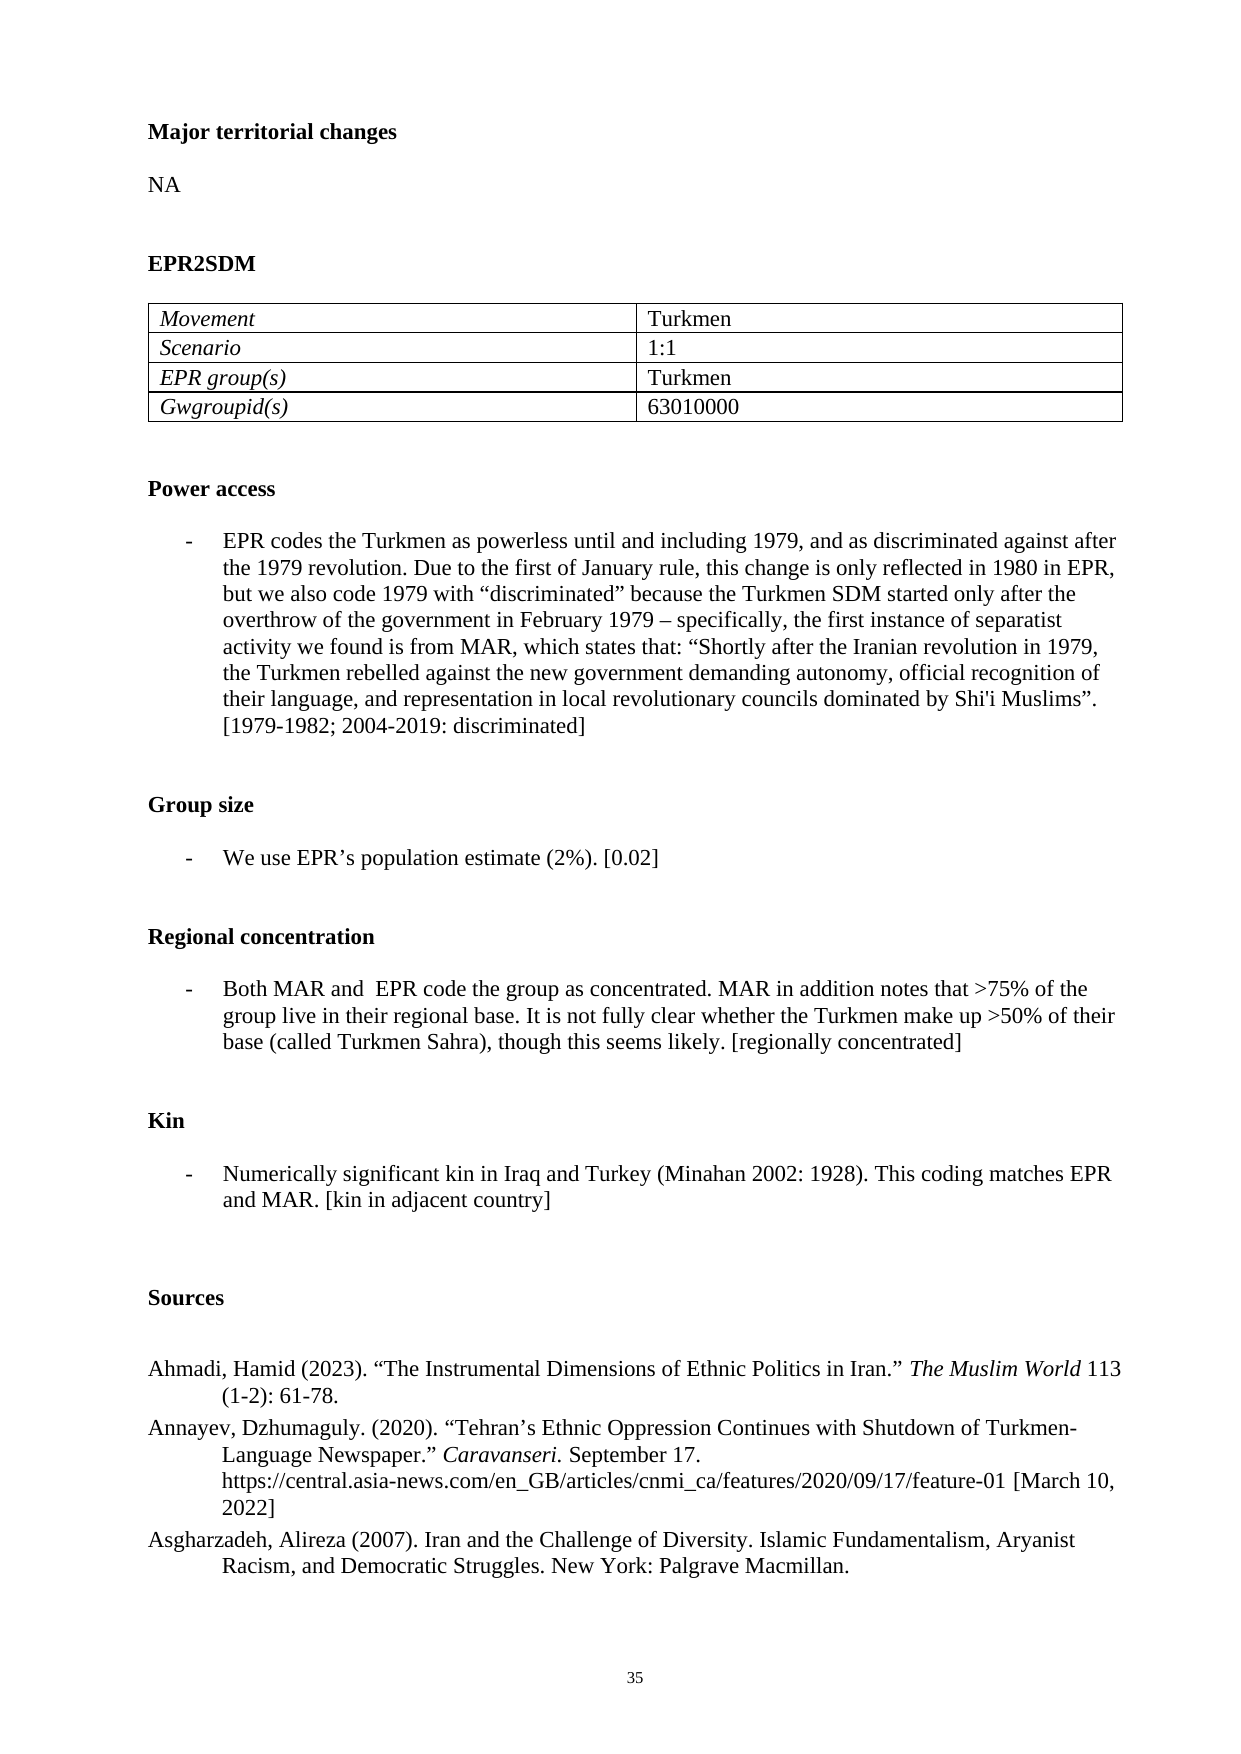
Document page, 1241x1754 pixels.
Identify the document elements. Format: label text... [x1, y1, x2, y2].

list Numerically significant kin in Iraq and Turkey (Minahan 2002: 1928). This coding matches EPR and MAR. [kin in adjacent country] [185, 1160, 1122, 1213]
list We use EPR’s population estimate (2%). [0.02] [185, 844, 1122, 870]
table_cell Gwgroupid(s) [149, 393, 636, 421]
text Ahmadi, Hamid (2023). “The Instrumental Dimensions of Ethnic Politics in Iran.” The Muslim World 113 (1-2): 61-78. [148, 1356, 1122, 1408]
text Kin [148, 1107, 1122, 1133]
text Major territorial changes [148, 118, 1122, 144]
table_header Movement [149, 304, 636, 332]
table_cell EPR group(s) [149, 363, 636, 391]
table_header Turkmen [637, 304, 1122, 332]
text NA [148, 171, 1122, 197]
text EPR2SDM [148, 250, 1122, 276]
table_cell 1:1 [637, 333, 1122, 362]
table_cell Scenario [149, 333, 636, 362]
text Annayev, Dzhumaguly. (2020). “Tehran’s Ethnic Oppression Continues with Shutdown of Turkmen-Language Newspaper.” Caravanseri. September 17. https://central.asia-news.com/en_GB/articles/cnmi_ca/features/2020/09/17/feature-01 [March 10, 2022] [148, 1414, 1122, 1520]
table_cell Turkmen [637, 363, 1122, 391]
text Sources [148, 1284, 1122, 1310]
list Both MAR and EPR code the group as concentrated. MAR in addition notes that >75% of the group live in their regional base. It is not fully clear whether the Turkmen make up >50% of their base (called Turkmen Sahra), though this seems likely. [regionally concentrated] [185, 975, 1122, 1054]
list EPR codes the Turkmen as powerless until and including 1979, and as discriminated against after the 1979 revolution. Due to the first of January rule, this change is only reflected in 1980 in EPR, but we also code 1979 with “discriminated” because the Turkmen SDM started only after the overthrow of the government in February 1979 – specifically, the first instance of separatist activity we found is from MAR, which states that: “Shortly after the Iranian revolution in 1979, the Turkmen rebelled against the new government demanding autonomy, official recognition of their language, and representation in local revolutionary councils dominated by Shi'i Muslims”. [1979-1982; 2004-2019: discriminated] [185, 527, 1122, 738]
table_cell 63010000 [637, 393, 1122, 421]
text Power access [148, 475, 1122, 501]
text Asgharzadeh, Alireza (2007). Iran and the Challenge of Diversity. Islamic Fundamentalism, Aryanist Racism, and Democratic Struggles. New York: Palgrave Macmillan. [148, 1526, 1122, 1579]
text Group size [148, 791, 1122, 817]
text Regional concentration [148, 923, 1122, 949]
